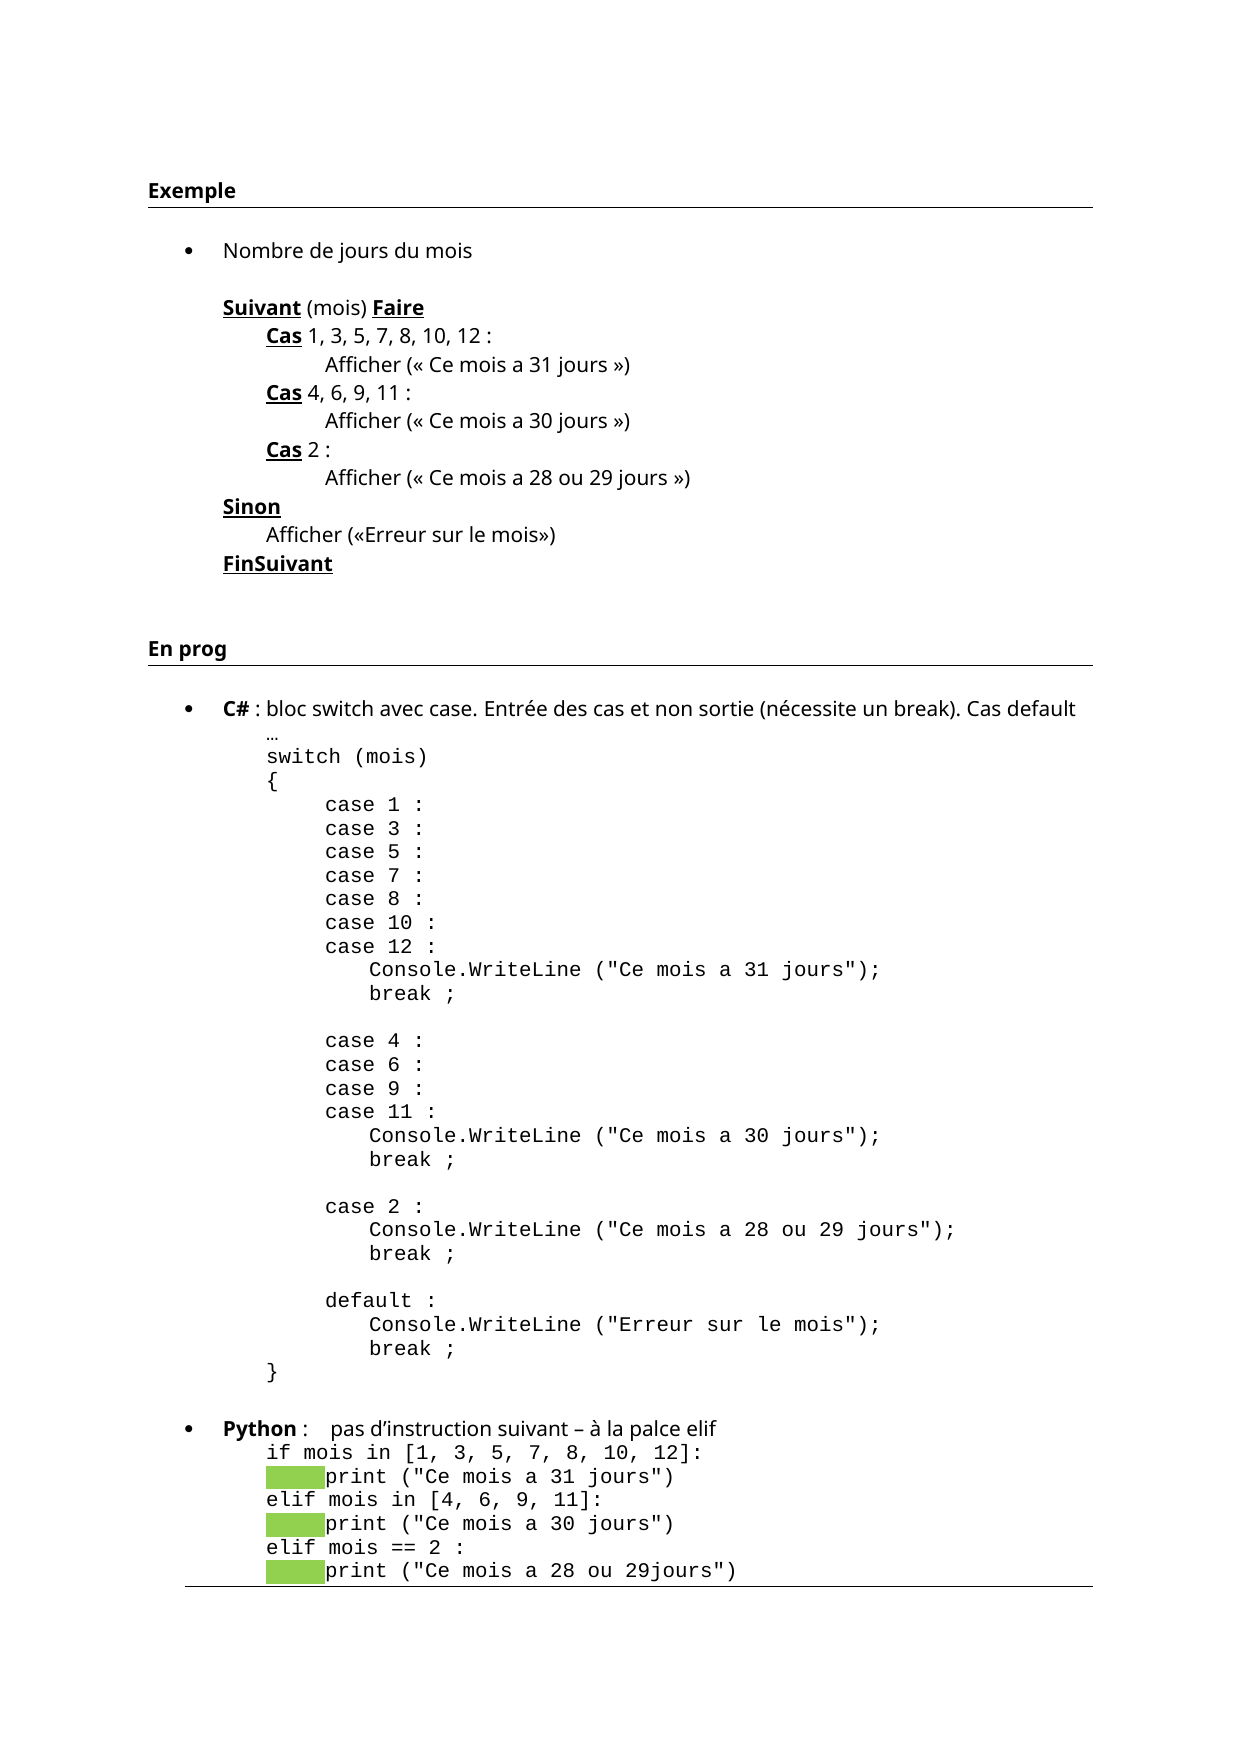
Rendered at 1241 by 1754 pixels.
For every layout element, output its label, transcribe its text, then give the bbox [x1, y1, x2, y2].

text Exemple [148, 176, 1093, 207]
text En prog [148, 634, 1093, 665]
list C# : bloc switch avec case. Entrée des cas et non sortie (nécessite un break). Cas default … switch (mois) { case 1 : case 3 : case 5 : case 7 : case 8 : case 10 : case 12 : Console.WriteLine ("Ce mois a 31 jours"); break ; case 4 : case 6 : case 9 : case 11 : Console.WriteLine ("Ce mois a 30 jours"); break ; case 2 : Console.WriteLine ("Ce mois a 28 ou 29 jours"); break ; default : Console.WriteLine ("Erreur sur le mois"); break ; } [185, 694, 1093, 1414]
list Nombre de jours du mois Suivant (mois) Faire Cas 1, 3, 5, 7, 8, 10, 12 : Afficher (« Ce mois a 31 jours ») Cas 4, 6, 9, 11 : Afficher (« Ce mois a 30 jours ») Cas 2 : Afficher (« Ce mois a 28 ou 29 jours ») Sinon Afficher («Erreur sur le mois») FinSuivant [185, 236, 1093, 606]
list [185, 1414, 1093, 1586]
